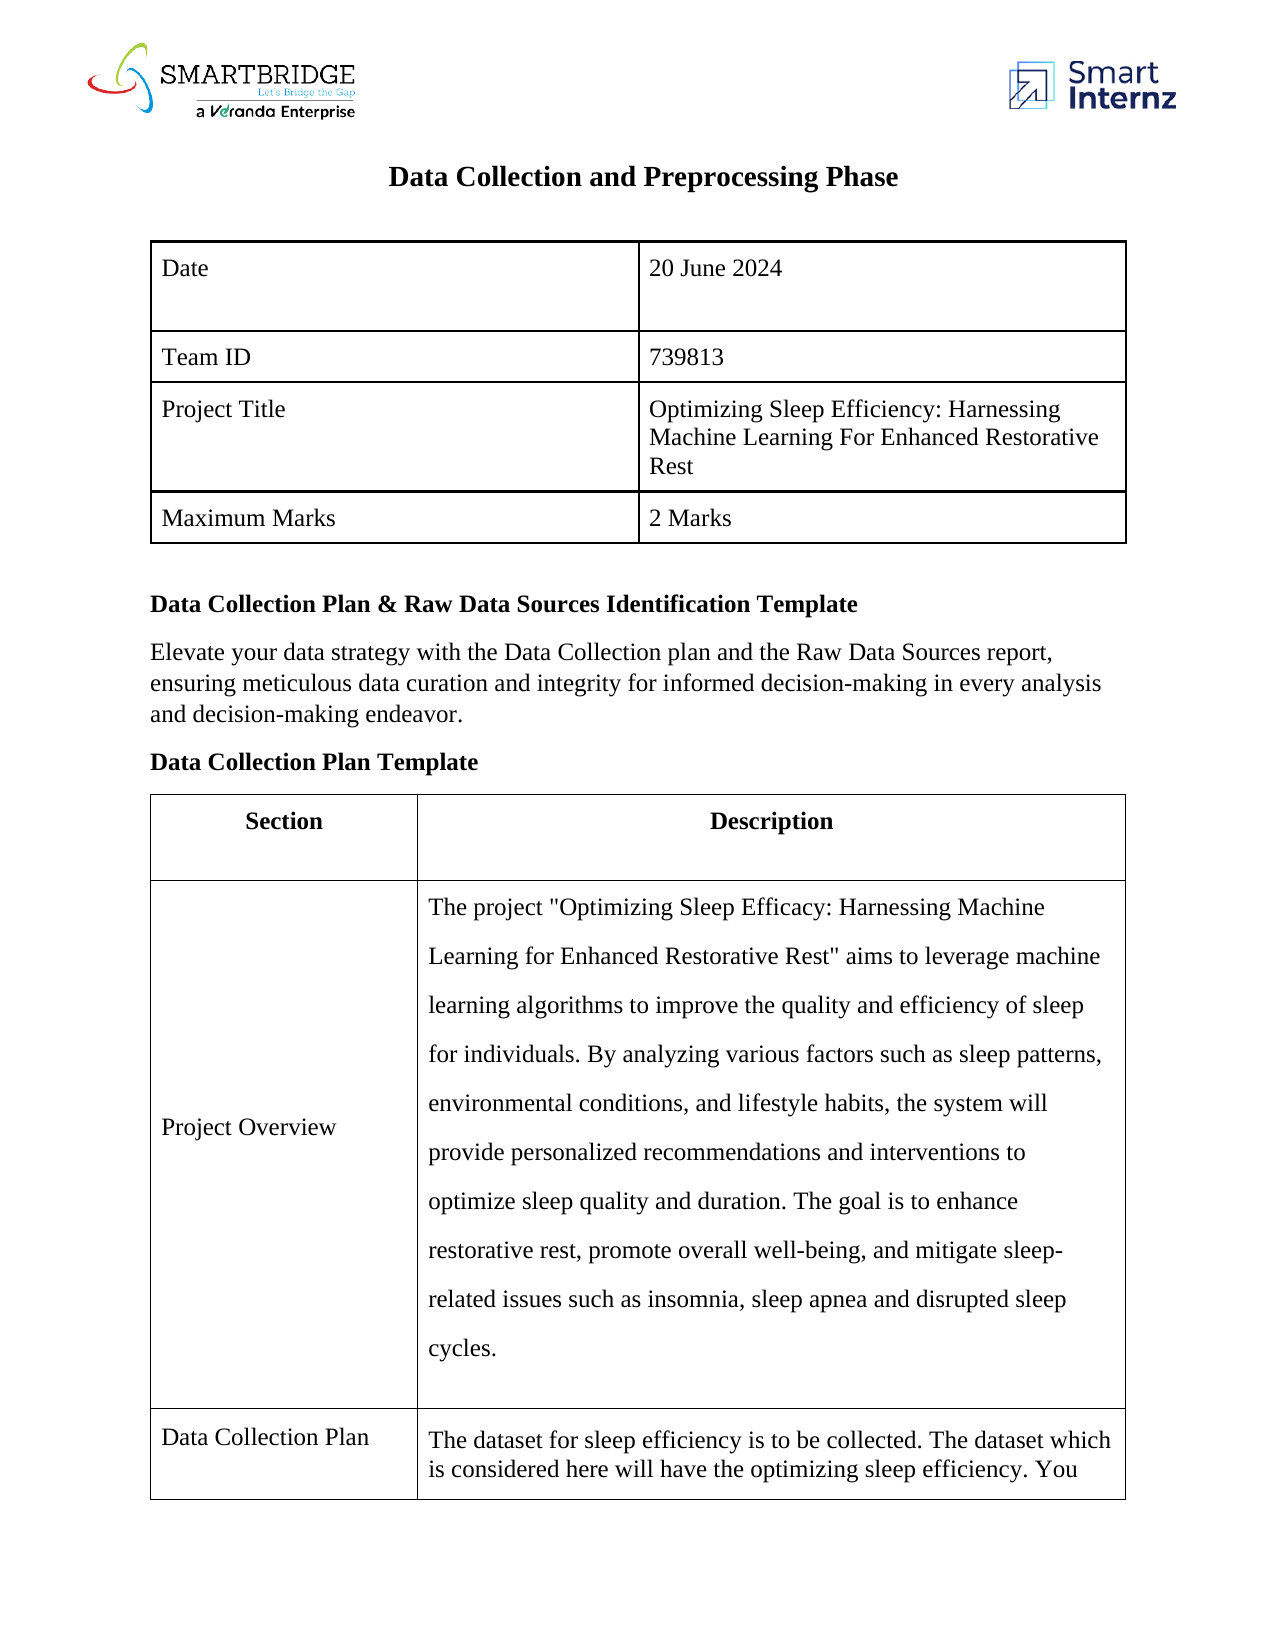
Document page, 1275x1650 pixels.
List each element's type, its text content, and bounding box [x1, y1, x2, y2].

table_cell Project Title [152, 383, 638, 490]
table_cell Maximum Marks [152, 493, 638, 542]
picture [1004, 61, 1181, 109]
table_header Date [152, 243, 638, 329]
table_header Section [151, 795, 417, 880]
table_header Description [418, 795, 1125, 880]
text Data Collection Plan Template [150, 747, 1125, 775]
text Data Collection Plan & Raw Data Sources Identification Template [150, 589, 1125, 618]
text Elevate your data strategy with the Data Collection plan and the Raw Data Sources report, ensuring meticulous data curation and integrity for informed decision-making in every analysis and decision-making endeavor. [150, 637, 1125, 728]
table_cell Data Collection Plan [151, 1409, 417, 1499]
picture [73, 20, 370, 142]
table_cell 2 Marks [640, 493, 1125, 542]
table_cell Project Overview [151, 881, 417, 1408]
table_cell 739813 [640, 332, 1125, 381]
text Data Collection and Preprocessing Phase [150, 159, 1125, 193]
table_cell The project "Optimizing Sleep Efficacy: Harnessing Machine Learning for Enhanced Restorative Rest" aims to leverage machine learning algorithms to improve the quality and efficiency of sleep for individuals. By analyzing various factors such as sleep patterns, environmental conditions, and lifestyle habits, the system will provide personalized recommendations and interventions to optimize sleep quality and duration. The goal is to enhance restorative rest, promote overall well-being, and mitigate sleep-related issues such as insomnia, sleep apnea and disrupted sleep cycles. [418, 881, 1125, 1408]
table_header 20 June 2024 [640, 243, 1125, 329]
table_cell Team ID [152, 332, 638, 381]
table_cell Optimizing Sleep Efficiency: Harnessing Machine Learning For Enhanced Restorative Rest [640, 383, 1125, 490]
